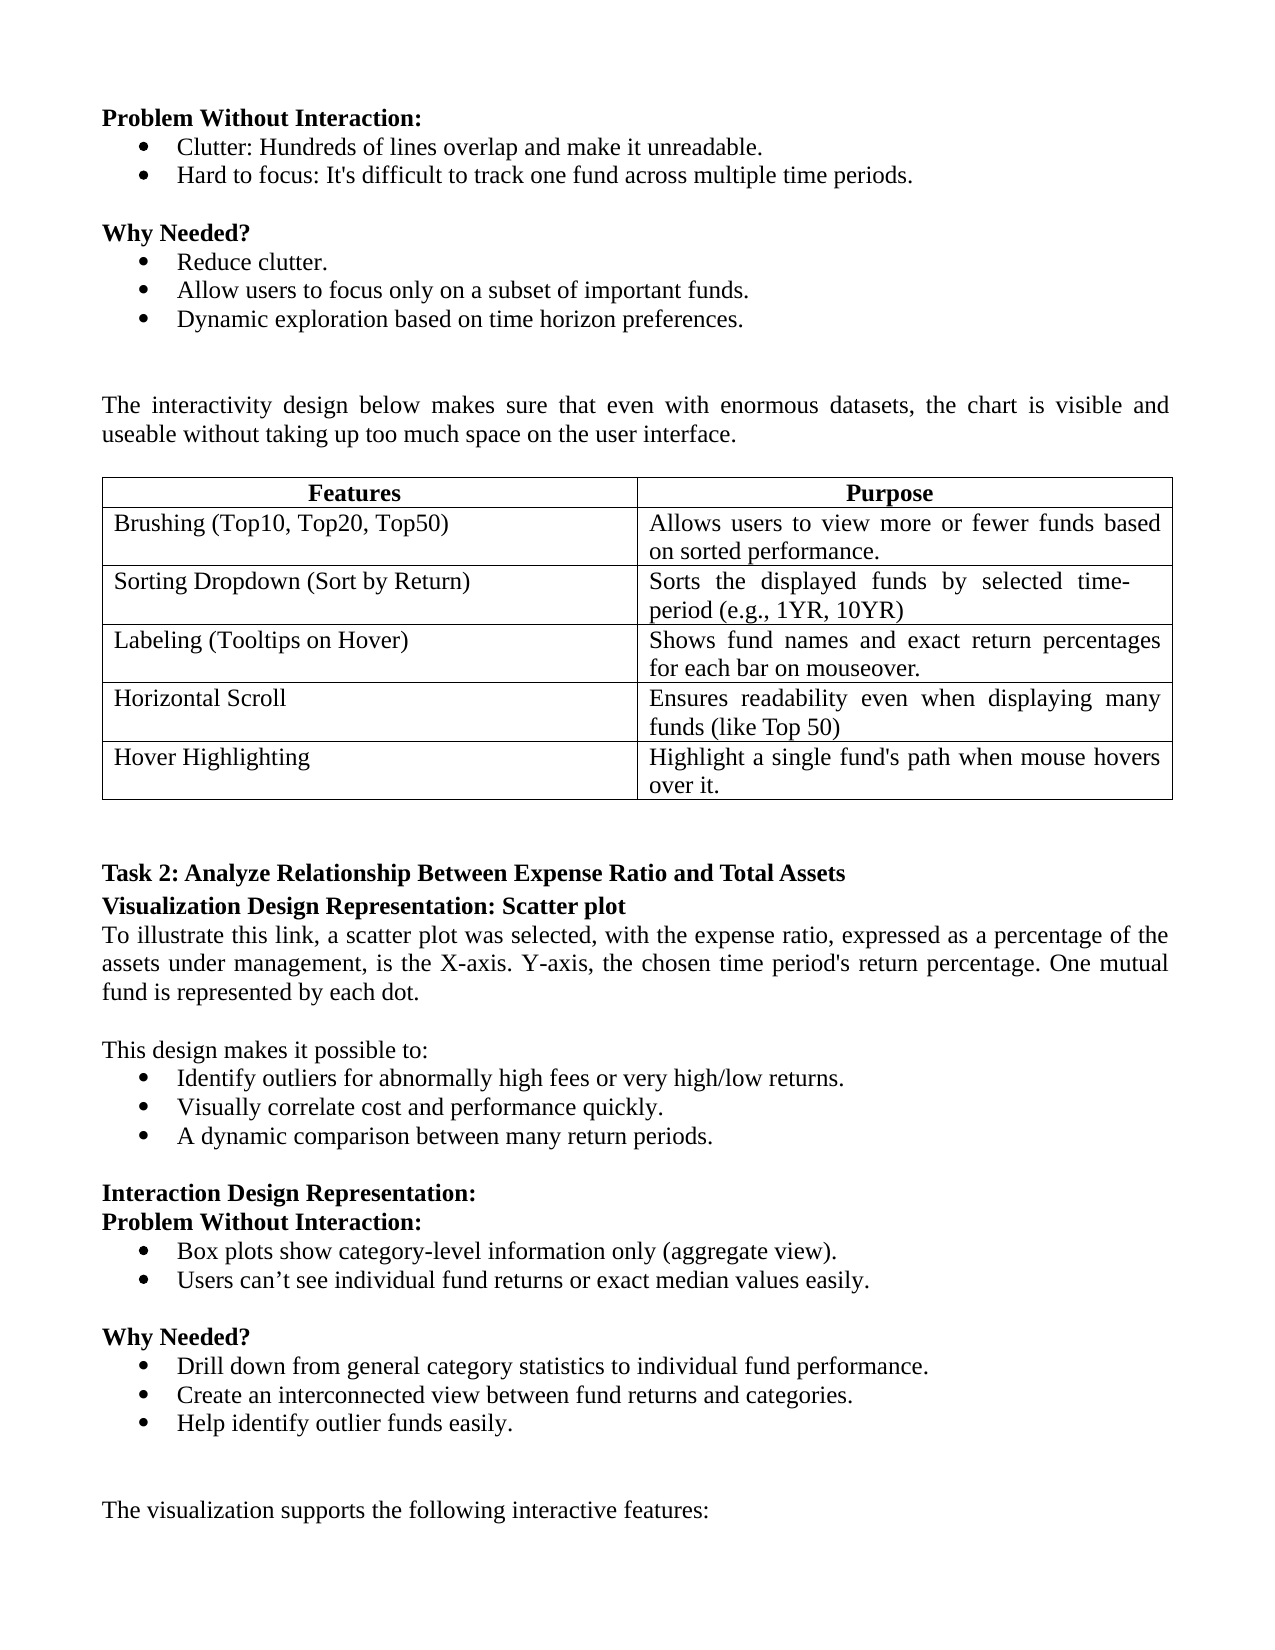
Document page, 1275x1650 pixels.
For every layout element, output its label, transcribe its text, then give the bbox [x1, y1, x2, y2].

text Problem Without Interaction: [102, 103, 1170, 132]
table_cell Labeling (Tooltips on Hover) [103, 625, 637, 682]
list Box plots show category-level information only (aggregate view). [139, 1236, 1201, 1265]
text The interactivity design below makes sure that even with enormous datasets, the chart is visible and useable without taking up too much space on the user interface. [102, 391, 1170, 448]
list Clutter: Hundreds of lines overlap and make it unreadable. [139, 132, 1170, 161]
text To illustrate this link, a scatter plot was selected, with the expense ratio, expressed as a percentage of the assets under management, is the X-axis. Y-axis, the chosen time period's return percentage. One mutual fund is represented by each dot. [102, 920, 1170, 1006]
table_cell Ensures readability even when displaying many funds (like Top 50) [638, 683, 1172, 741]
list Create an interconnected view between fund returns and categories. [139, 1380, 1201, 1408]
table_cell Brushing (Top10, Top20, Top50) [103, 508, 637, 565]
table_header Features [103, 478, 637, 507]
text Task 2: Analyze Relationship Between Expense Ratio and Total Assets [102, 858, 1170, 887]
table_cell Allows users to view more or fewer funds based on sorted performance. [638, 508, 1172, 565]
table_cell Hover Highlighting [103, 742, 637, 799]
text Why Needed? [102, 1322, 1201, 1351]
list Identify outliers for abnormally high fees or very high/low returns. [139, 1063, 1170, 1092]
table_cell Sorts the displayed funds by selected time-period (e.g., 1YR, 10YR) [638, 566, 1172, 624]
list Dynamic exploration based on time horizon preferences. [139, 304, 1170, 333]
table_cell Sorting Dropdown (Sort by Return) [103, 566, 637, 624]
table_cell Shows fund names and exact return percentages for each bar on mouseover. [638, 625, 1172, 682]
list Drill down from general category statistics to individual fund performance. [139, 1351, 1201, 1380]
table_cell Highlight a single fund's path when mouse hovers over it. [638, 742, 1172, 799]
list Allow users to focus only on a subset of important funds. [139, 276, 1170, 304]
text Problem Without Interaction: [102, 1207, 1201, 1236]
list Users can’t see individual fund returns or exact median values easily. [139, 1265, 1201, 1293]
list Reduce clutter. [139, 247, 1170, 276]
table_cell Horizontal Scroll [103, 683, 637, 741]
text Visualization Design Representation: Scatter plot [102, 891, 1170, 920]
list Hard to focus: It's difficult to track one fund across multiple time periods. [139, 161, 1170, 189]
text This design makes it possible to: [102, 1035, 1170, 1063]
list Help identify outlier funds easily. [139, 1408, 1201, 1437]
text The visualization supports the following interactive features: [102, 1495, 1201, 1523]
text Why Needed? [102, 218, 1170, 247]
text Interaction Design Representation: [102, 1178, 1201, 1207]
list A dynamic comparison between many return periods. [139, 1121, 1170, 1150]
table_header Purpose [638, 478, 1172, 507]
list Visually correlate cost and performance quickly. [139, 1092, 1170, 1121]
